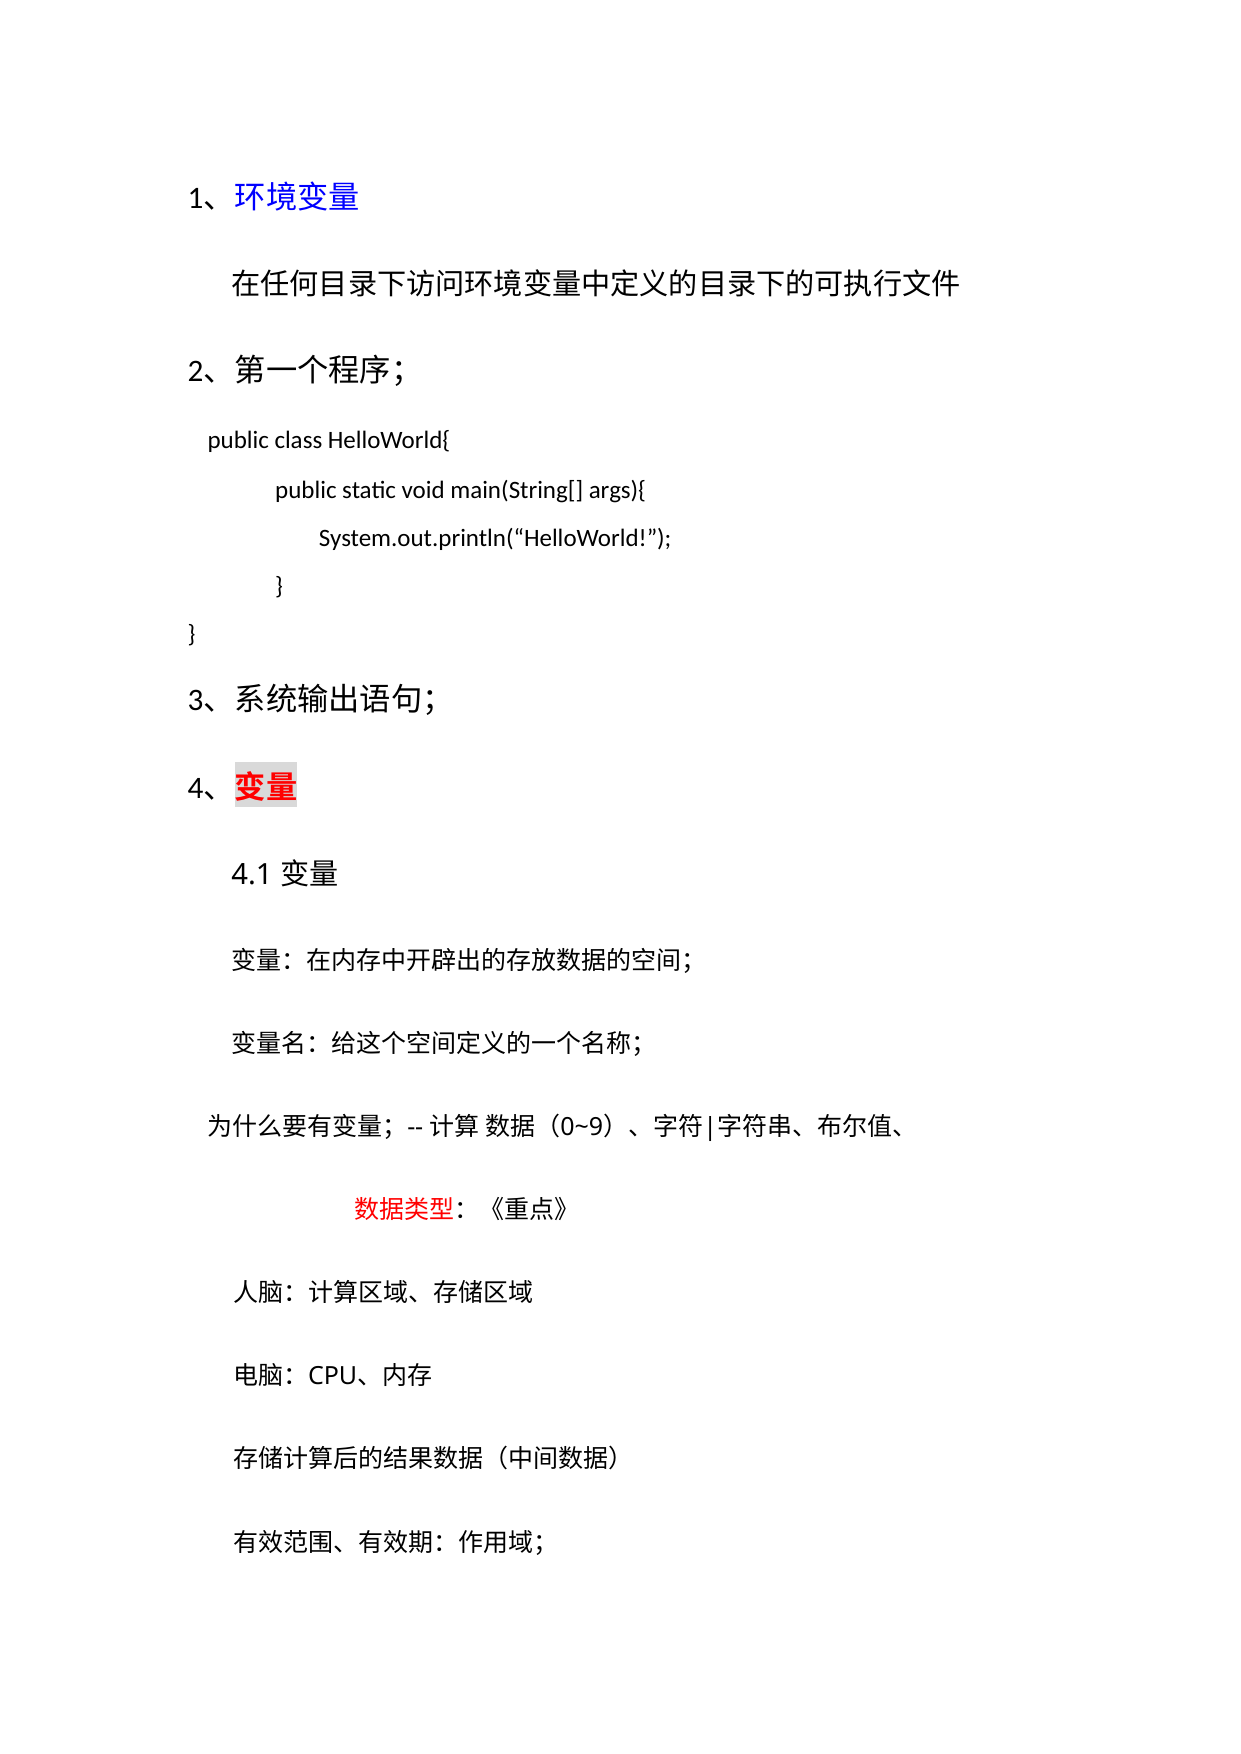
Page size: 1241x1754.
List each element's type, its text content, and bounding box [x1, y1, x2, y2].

list 变量：在内存中开辟出的存放数据的空间； [187, 926, 1053, 991]
text 3、系统输出语句； [187, 664, 1053, 729]
text public class HelloWorld{ [187, 423, 1053, 456]
text 存储计算后的结果数据（中间数据） [187, 1424, 1053, 1489]
text 为什么要有变量；-- 计算 数据（0~9）、字符|字符串、布尔值、 [187, 1092, 1053, 1157]
text } [187, 617, 1053, 649]
text 人脑：计算区域、存储区域 [187, 1258, 1053, 1323]
text 2、第一个程序； [187, 336, 1053, 401]
text 4、变量 [187, 752, 1053, 817]
text 1、环境变量 [187, 162, 1053, 227]
text 电脑：CPU、内存 [187, 1341, 1053, 1406]
text 在任何目录下访问环境变量中定义的目录下的可执行文件 [187, 249, 1053, 314]
text } [231, 569, 1053, 602]
text 有效范围、有效期：作用域； [187, 1508, 1053, 1573]
list 变量名：给这个空间定义的一个名称； [187, 1009, 1053, 1074]
text System.out.println(“HelloWorld!”); [275, 521, 1053, 554]
text 数据类型：《重点》 [187, 1175, 1053, 1240]
text public static void main(String[] args){ [231, 474, 1053, 506]
list 4.1 变量 [187, 840, 1053, 905]
